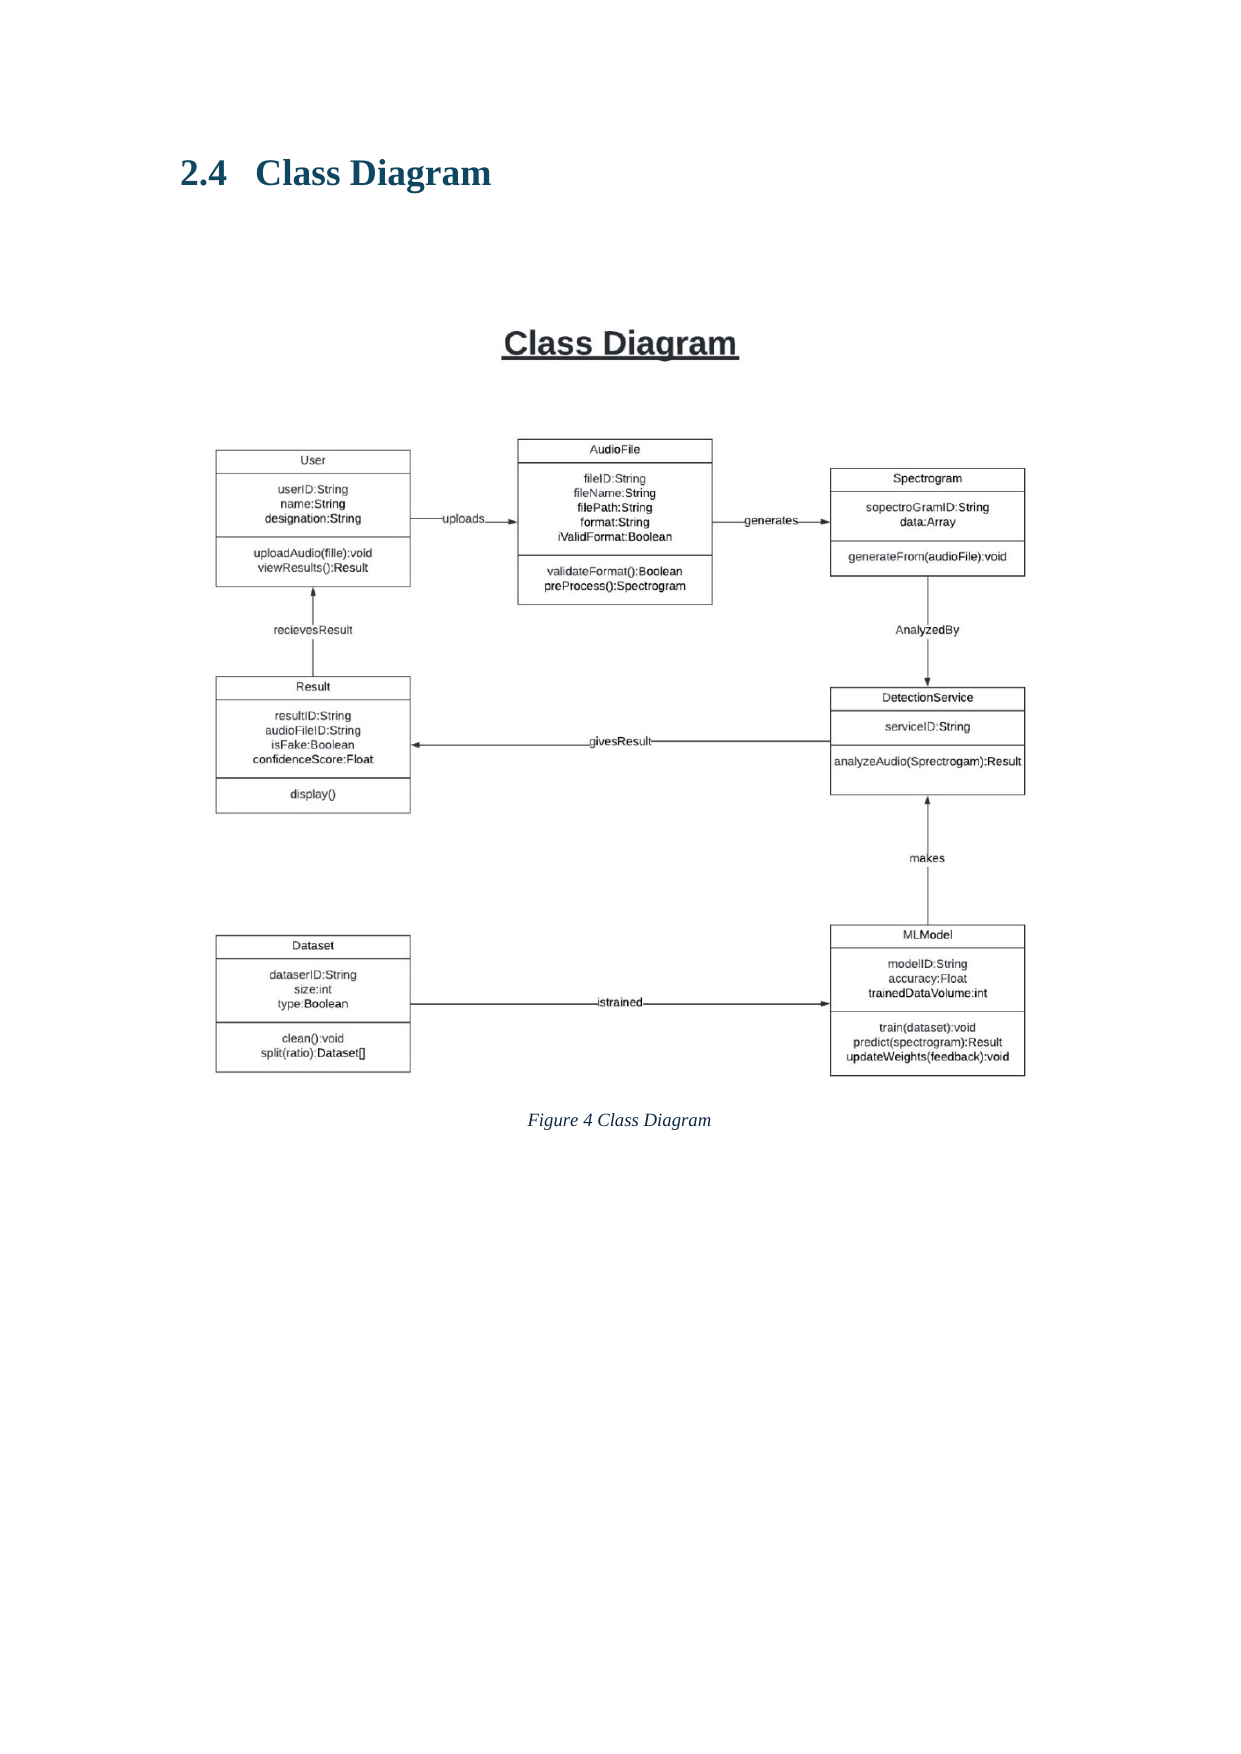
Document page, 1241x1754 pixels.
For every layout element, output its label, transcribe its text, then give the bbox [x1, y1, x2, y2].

text Figure 4 Class Diagram [180, 1109, 1060, 1131]
picture [194, 288, 1046, 1097]
subtitle 2.4 Class Diagram [180, 150, 1060, 193]
